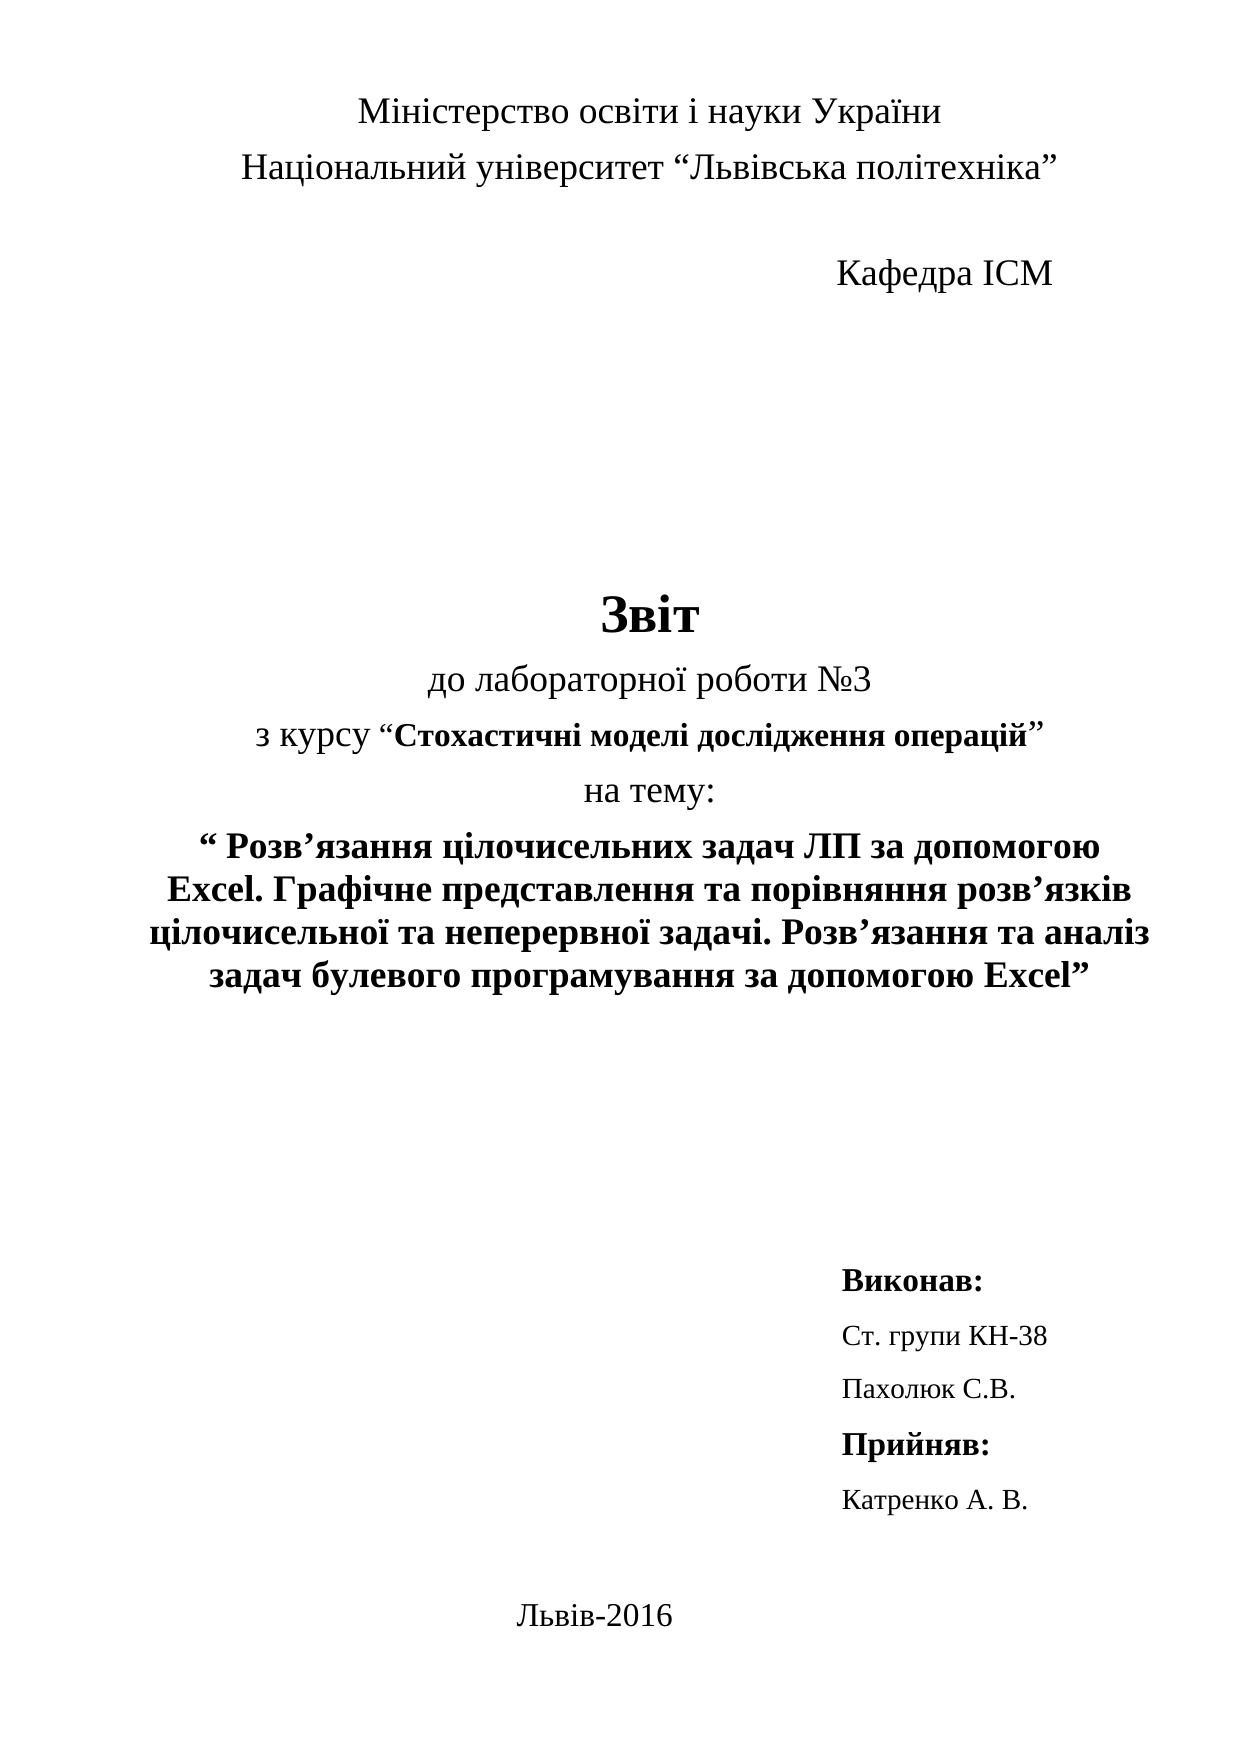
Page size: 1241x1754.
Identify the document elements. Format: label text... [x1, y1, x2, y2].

text Катренко А. В. [148, 1482, 1152, 1516]
text Львів-2016 [443, 1596, 1152, 1634]
text до лабораторної роботи №3 [148, 656, 1152, 699]
text “ Розв’язання цілочисельних задач ЛП за допомогою Excel. Графічне представлення та порівняння розв’язків цілочисельної та неперервної задачі. Розв’язання та аналіз задач булевого програмування за допомогою Excel” [148, 823, 1152, 996]
text Національний університет “Львівська політехніка” [148, 144, 1152, 187]
text Cт. групи КН-38 [148, 1318, 1152, 1352]
text Прийняв: [148, 1424, 1152, 1462]
text Пахолюк С.В. [148, 1371, 1152, 1405]
text на тему: [148, 767, 1152, 811]
text з курсу “Стохастичні моделі дослідження операцій” [148, 712, 1152, 755]
text Виконав: [148, 1260, 1152, 1299]
text Міністерство освіти і науки України [148, 88, 1152, 132]
text Кафедра ІСМ [738, 251, 1152, 294]
text Звіт [148, 581, 1152, 644]
